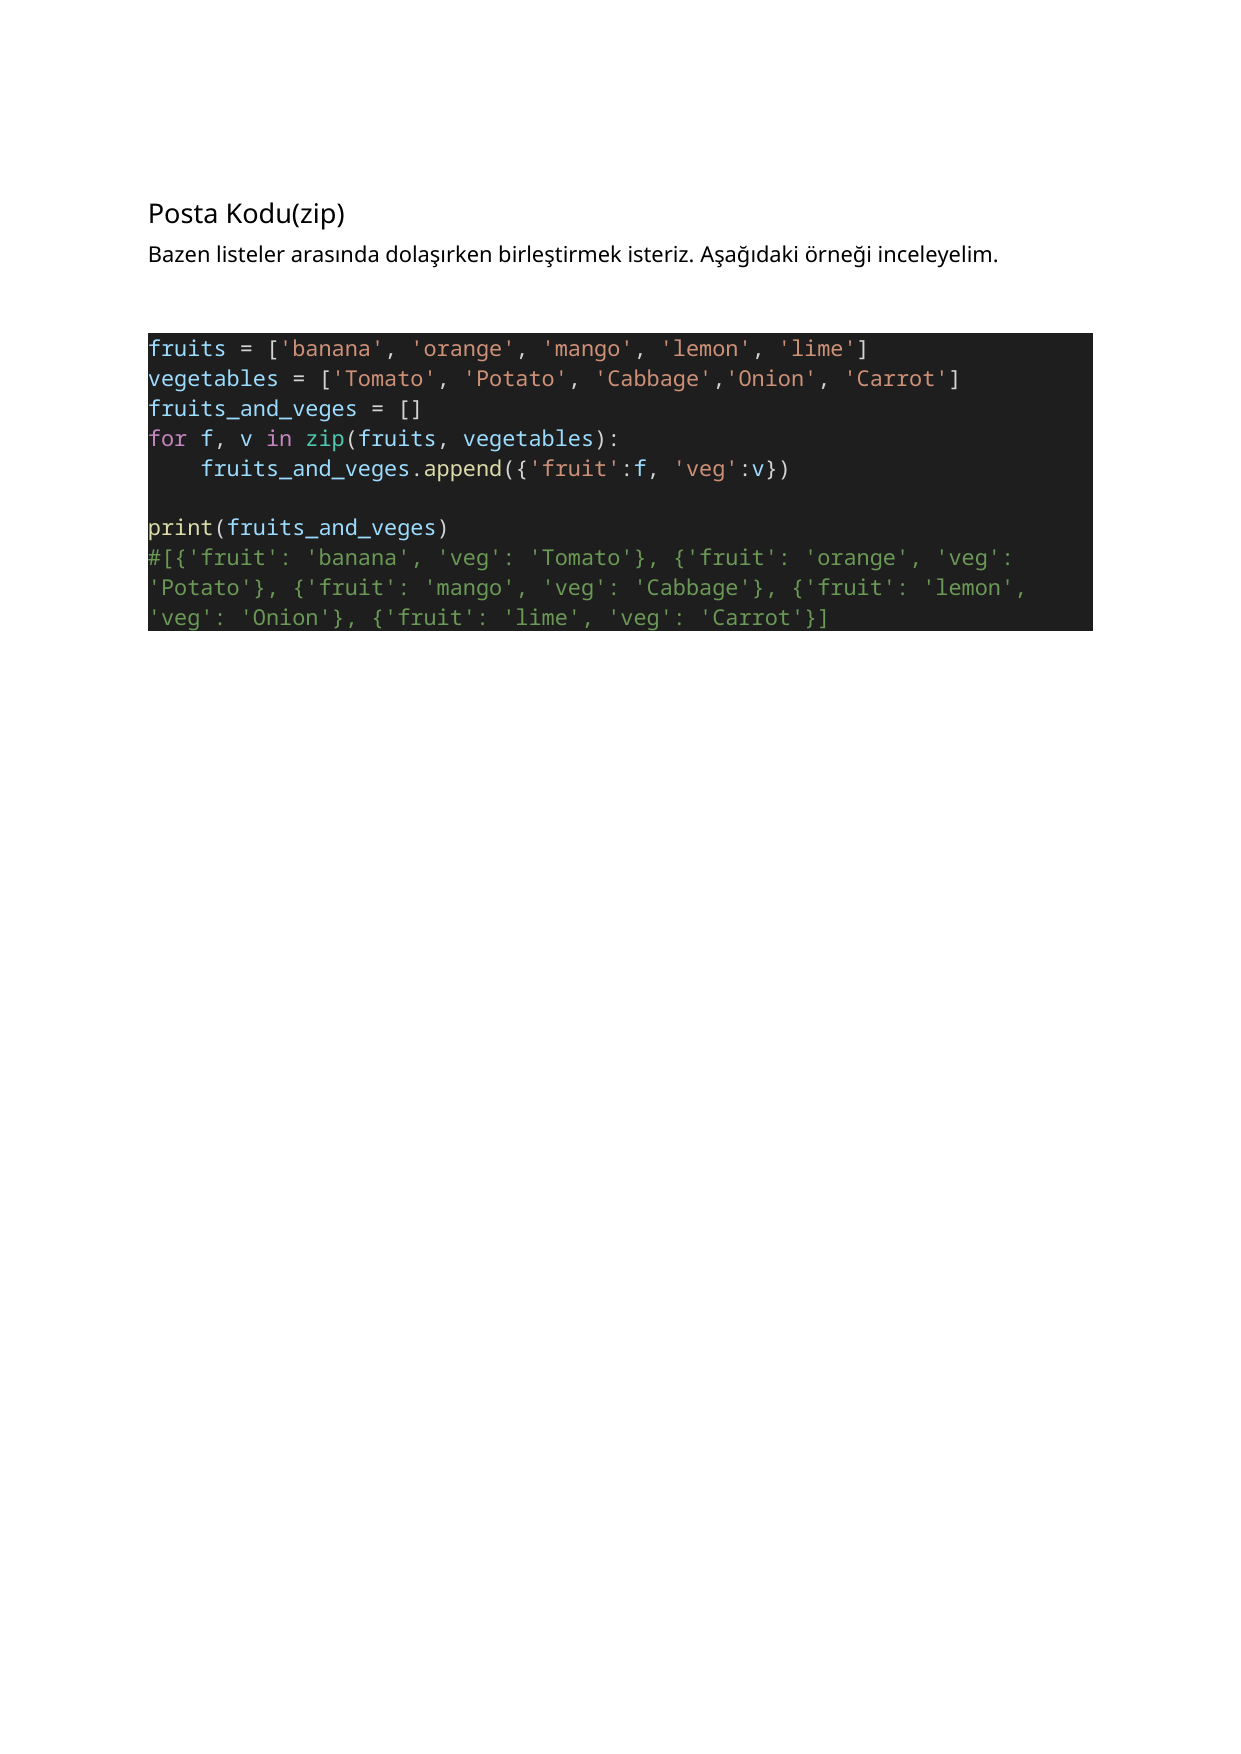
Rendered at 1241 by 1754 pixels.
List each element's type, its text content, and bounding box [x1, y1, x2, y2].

text vegetables = ['Tomato', 'Potato', 'Cabbage','Onion', 'Carrot'] [148, 363, 1093, 393]
text #[{'fruit': 'banana', 'veg': 'Tomato'}, {'fruit': 'orange', 'veg': 'Potato'}, {'fruit': 'mango', 'veg': 'Cabbage'}, {'fruit': 'lemon', 'veg': 'Onion'}, {'fruit': 'lime', 'veg': 'Carrot'}] [148, 542, 1093, 631]
text for f, v in zip(fruits, vegetables): [148, 423, 1093, 453]
subtitle Posta Kodu(zip) [148, 194, 1093, 231]
text fruits = ['banana', 'orange', 'mango', 'lemon', 'lime'] [148, 333, 1093, 363]
text Bazen listeler arasında dolaşırken birleştirmek isteriz. Aşağıdaki örneği inceleyelim. [148, 239, 1093, 269]
text fruits_and_veges = [] [148, 393, 1093, 423]
text print(fruits_and_veges) [148, 512, 1093, 542]
text fruits_and_veges.append({'fruit':f, 'veg':v}) [148, 453, 1093, 482]
